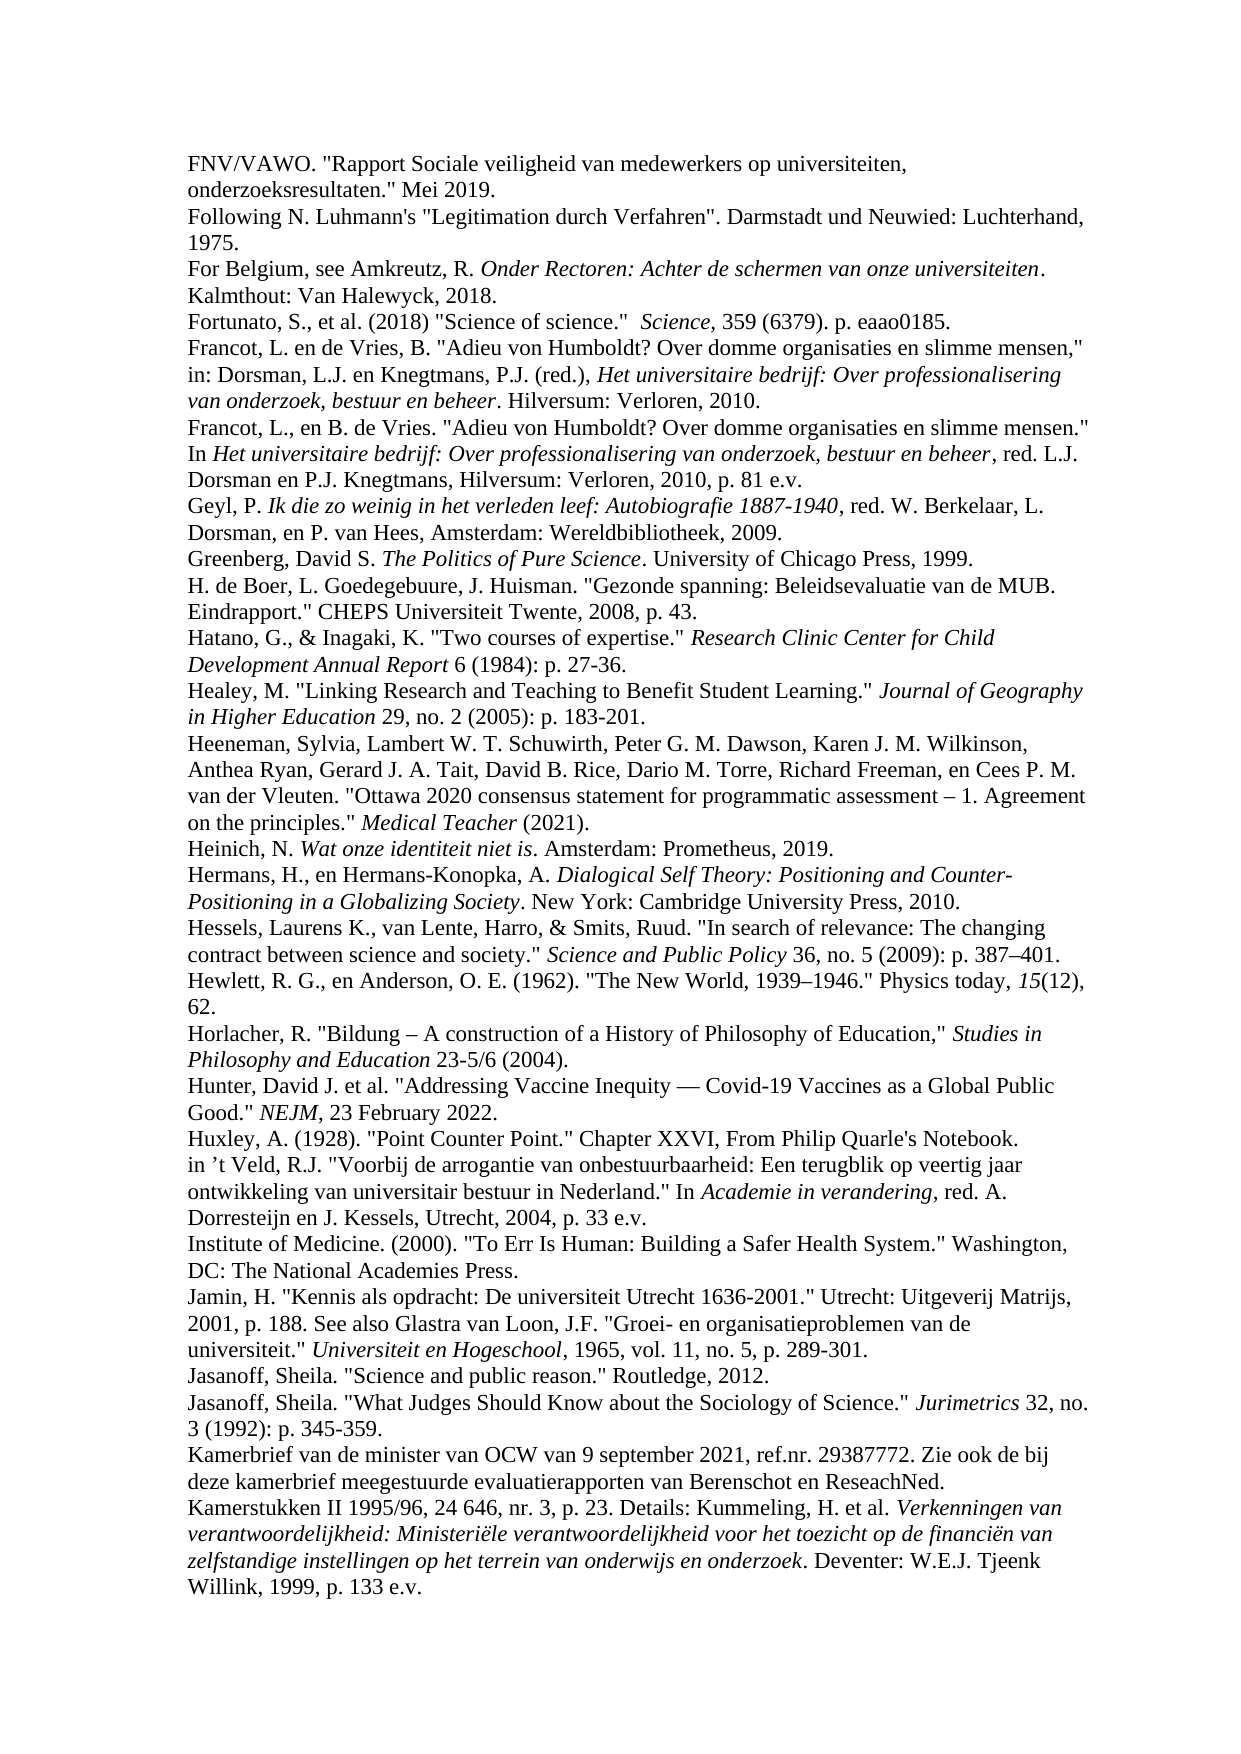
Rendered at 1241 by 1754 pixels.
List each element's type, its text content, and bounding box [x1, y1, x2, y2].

text FNV/VAWO. "Rapport Sociale veiligheid van medewerkers op universiteiten, onderzoeksresultaten." Mei 2019. [187, 150, 1090, 203]
text Hatano, G., & Inagaki, K. "Two courses of expertise." Research Clinic Center for Child Development Annual Report 6 (1984): p. 27-36. [187, 624, 1090, 677]
text Following N. Luhmann's "Legitimation durch Verfahren". Darmstadt und Neuwied: Luchterhand, 1975. [187, 203, 1090, 255]
text Institute of Medicine. (2000). "To Err Is Human: Building a Safer Health System." Washington, DC: The National Academies Press. [187, 1231, 1090, 1283]
text Fortunato, S., et al. (2018) "Science of science." Science, 359 (6379). p. eaao0185. [187, 308, 1090, 334]
text Geyl, P. Ik die zo weinig in het verleden leef: Autobiografie 1887-1940, red. W. Berkelaar, L. Dorsman, en P. van Hees, Amsterdam: Wereldbibliotheek, 2009. [187, 493, 1090, 545]
text Jamin, H. "Kennis als opdracht: De universiteit Utrecht 1636-2001." Utrecht: Uitgeverij Matrijs, 2001, p. 188. See also Glastra van Loon, J.F. "Groei- en organisatieproblemen van de universiteit." Universiteit en Hogeschool, 1965, vol. 11, no. 5, p. 289-301. [187, 1283, 1090, 1362]
text H. de Boer, L. Goedegebuure, J. Huisman. "Gezonde spanning: Beleidsevaluatie van de MUB. Eindrapport." CHEPS Universiteit Twente, 2008, p. 43. [187, 572, 1090, 624]
text Greenberg, David S. The Politics of Pure Science. University of Chicago Press, 1999. [187, 545, 1090, 572]
text Kamerstukken II 1995/96, 24 646, nr. 3, p. 23. Details: Kummeling, H. et al. Verkenningen van verantwoordelijkheid: Ministeriële verantwoordelijkheid voor het toezicht op de financiën van zelfstandige instellingen op het terrein van onderwijs en onderzoek. Deventer: W.E.J. Tjeenk Willink, 1999, p. 133 e.v. [187, 1494, 1090, 1599]
text Hunter, David J. et al. "Addressing Vaccine Inequity — Covid-19 Vaccines as a Global Public Good." NEJM, 23 February 2022. [187, 1072, 1090, 1125]
text Jasanoff, Sheila. "Science and public reason." Routledge, 2012. [187, 1362, 1090, 1389]
text Kamerbrief van de minister van OCW van 9 september 2021, ref.nr. 29387772. Zie ook de bij deze kamerbrief meegestuurde evaluatierapporten van Berenschot en ReseachNed. [187, 1441, 1090, 1494]
text For Belgium, see Amkreutz, R. Onder Rectoren: Achter de schermen van onze universiteiten. Kalmthout: Van Halewyck, 2018. [187, 255, 1090, 308]
text Horlacher, R. "Bildung – A construction of a History of Philosophy of Education," Studies in Philosophy and Education 23-5/6 (2004). [187, 1020, 1090, 1072]
text in ’t Veld, R.J. "Voorbij de arrogantie van onbestuurbaarheid: Een terugblik op veertig jaar ontwikkeling van universitair bestuur in Nederland." In Academie in verandering, red. A. Dorresteijn en J. Kessels, Utrecht, 2004, p. 33 e.v. [187, 1151, 1090, 1231]
text Jasanoff, Sheila. "What Judges Should Know about the Sociology of Science." Jurimetrics 32, no. 3 (1992): p. 345-359. [187, 1389, 1090, 1441]
text Huxley, A. (1928). "Point Counter Point." Chapter XXVI, From Philip Quarle's Notebook. [187, 1125, 1090, 1151]
text Francot, L., en B. de Vries. "Adieu von Humboldt? Over domme organisaties en slimme mensen." In Het universitaire bedrijf: Over professionalisering van onderzoek, bestuur en beheer, red. L.J. Dorsman en P.J. Knegtmans, Hilversum: Verloren, 2010, p. 81 e.v. [187, 413, 1090, 493]
text Hewlett, R. G., en Anderson, O. E. (1962). "The New World, 1939–1946." Physics today, 15(12), 62. [187, 967, 1090, 1020]
text Hermans, H., en Hermans-Konopka, A. Dialogical Self Theory: Positioning and Counter-Positioning in a Globalizing Society. New York: Cambridge University Press, 2010. [187, 862, 1090, 914]
text Hessels, Laurens K., van Lente, Harro, & Smits, Ruud. "In search of relevance: The changing contract between science and society." Science and Public Policy 36, no. 5 (2009): p. 387–401. [187, 914, 1090, 967]
text Heinich, N. Wat onze identiteit niet is. Amsterdam: Prometheus, 2019. [187, 835, 1090, 862]
text Healey, M. "Linking Research and Teaching to Benefit Student Learning." Journal of Geography in Higher Education 29, no. 2 (2005): p. 183-201. [187, 677, 1090, 730]
text Francot, L. en de Vries, B. "Adieu von Humboldt? Over domme organisaties en slimme mensen," in: Dorsman, L.J. en Knegtmans, P.J. (red.), Het universitaire bedrijf: Over professionalisering van onderzoek, bestuur en beheer. Hilversum: Verloren, 2010. [187, 334, 1090, 413]
text Heeneman, Sylvia, Lambert W. T. Schuwirth, Peter G. M. Dawson, Karen J. M. Wilkinson, Anthea Ryan, Gerard J. A. Tait, David B. Rice, Dario M. Torre, Richard Freeman, en Cees P. M. van der Vleuten. "Ottawa 2020 consensus statement for programmatic assessment – 1. Agreement on the principles." Medical Teacher (2021). [187, 730, 1090, 835]
